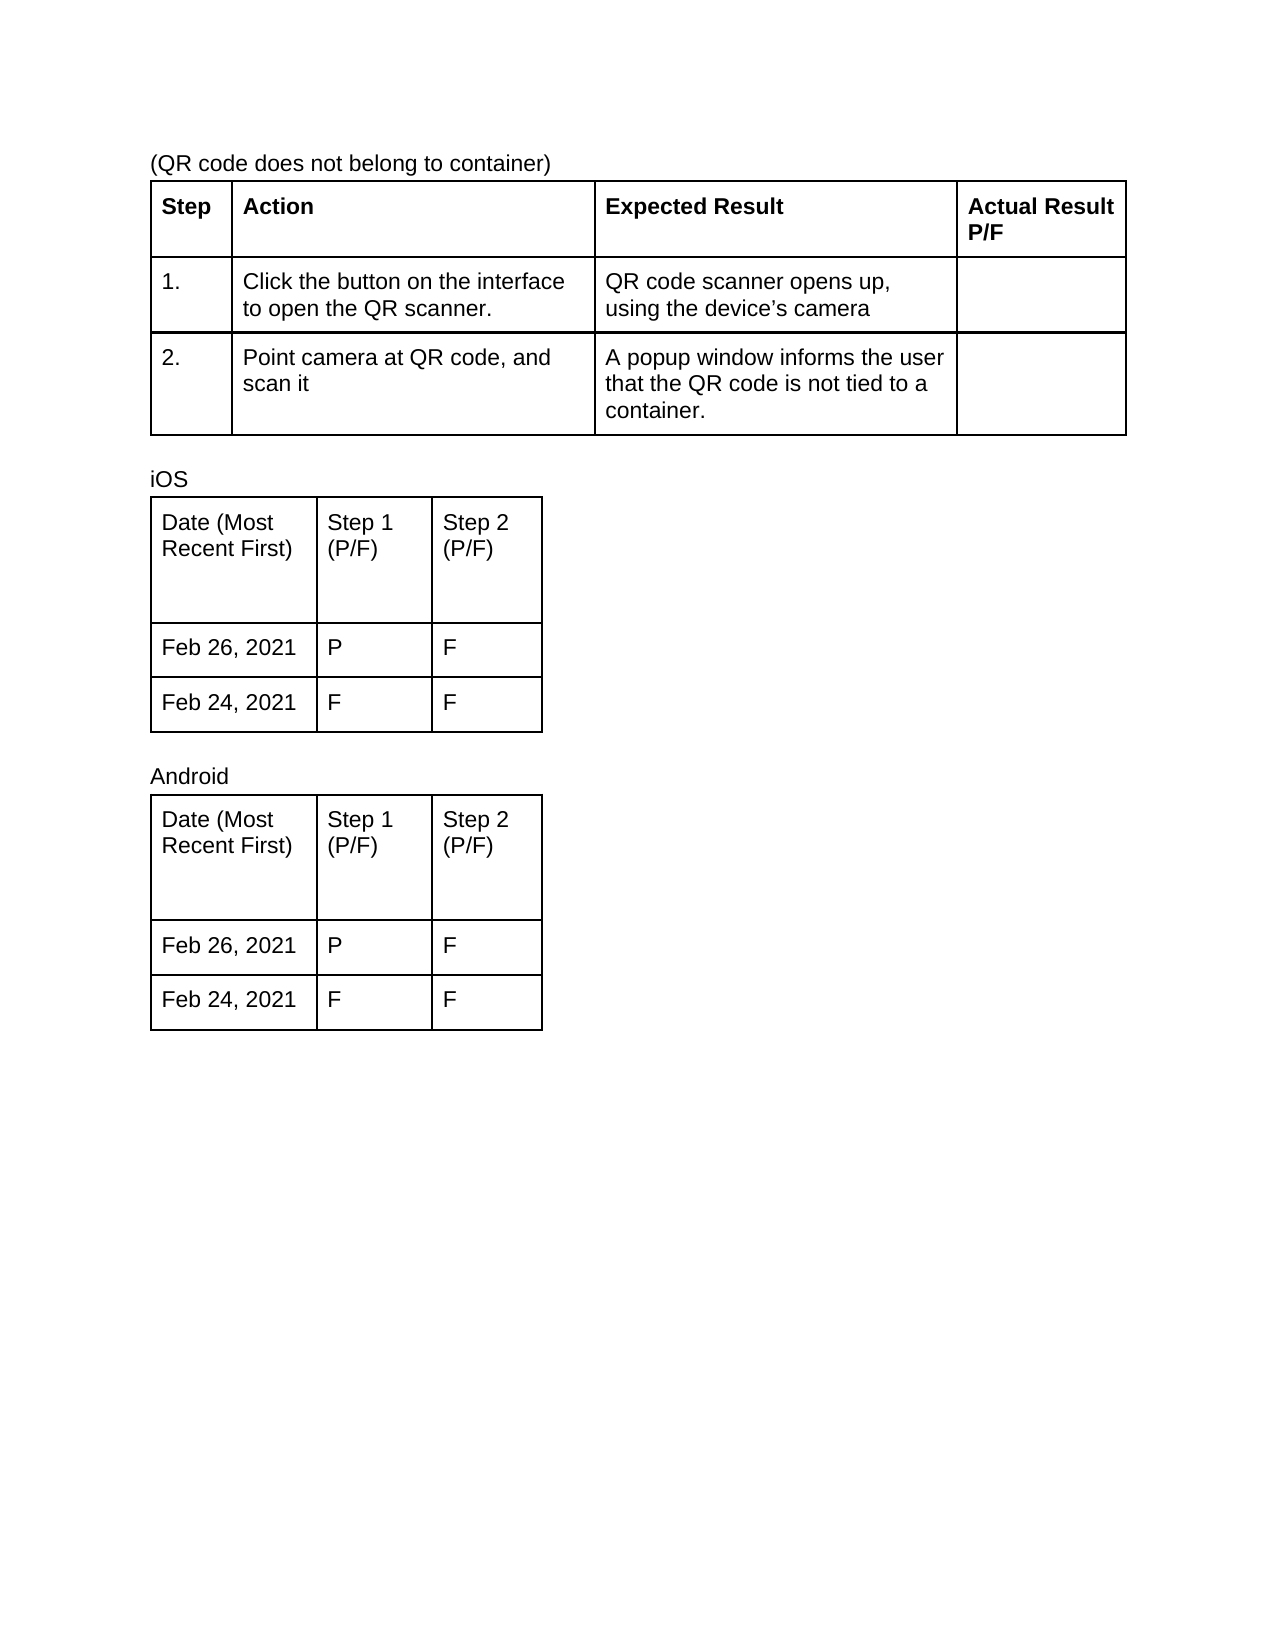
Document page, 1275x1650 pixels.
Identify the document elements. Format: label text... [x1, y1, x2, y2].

table_cell Click the button on the interface to open the QR scanner. [233, 258, 594, 331]
table_header Date (Most Recent First) [152, 796, 316, 919]
table_cell Feb 26, 2021 [152, 624, 316, 676]
table_cell F [433, 976, 541, 1028]
table_cell P [318, 921, 431, 974]
table_cell P [318, 624, 431, 676]
table_cell 2. [152, 334, 231, 433]
table_cell Feb 24, 2021 [152, 678, 316, 731]
table_cell Feb 24, 2021 [152, 976, 316, 1028]
table_cell F [318, 678, 431, 731]
table_cell QR code scanner opens up, using the device’s camera [596, 258, 956, 331]
text Android [150, 763, 1125, 789]
table_cell F [433, 678, 541, 731]
table_cell F [433, 921, 541, 974]
table_cell Feb 26, 2021 [152, 921, 316, 974]
table_cell 1. [152, 258, 231, 331]
table_header Step 2 (P/F) [433, 796, 541, 919]
table_cell F [433, 624, 541, 676]
table_header Action [233, 182, 594, 256]
table_cell A popup window informs the user that the QR code is not tied to a container. [596, 334, 956, 433]
table_header Expected Result [596, 182, 956, 256]
table_cell [958, 334, 1125, 433]
table_header Date (Most Recent First) [152, 498, 316, 622]
table_header Step 1 (P/F) [318, 498, 431, 622]
table_header Actual Result P/F [958, 182, 1125, 256]
table_cell [958, 258, 1125, 331]
table_header Step 1 (P/F) [318, 796, 431, 919]
text (QR code does not belong to container) [150, 150, 1125, 176]
text iOS [150, 466, 1125, 492]
table_header Step [152, 182, 231, 256]
table_cell Point camera at QR code, and scan it [233, 334, 594, 433]
table_header Step 2 (P/F) [433, 498, 541, 622]
table_cell F [318, 976, 431, 1028]
